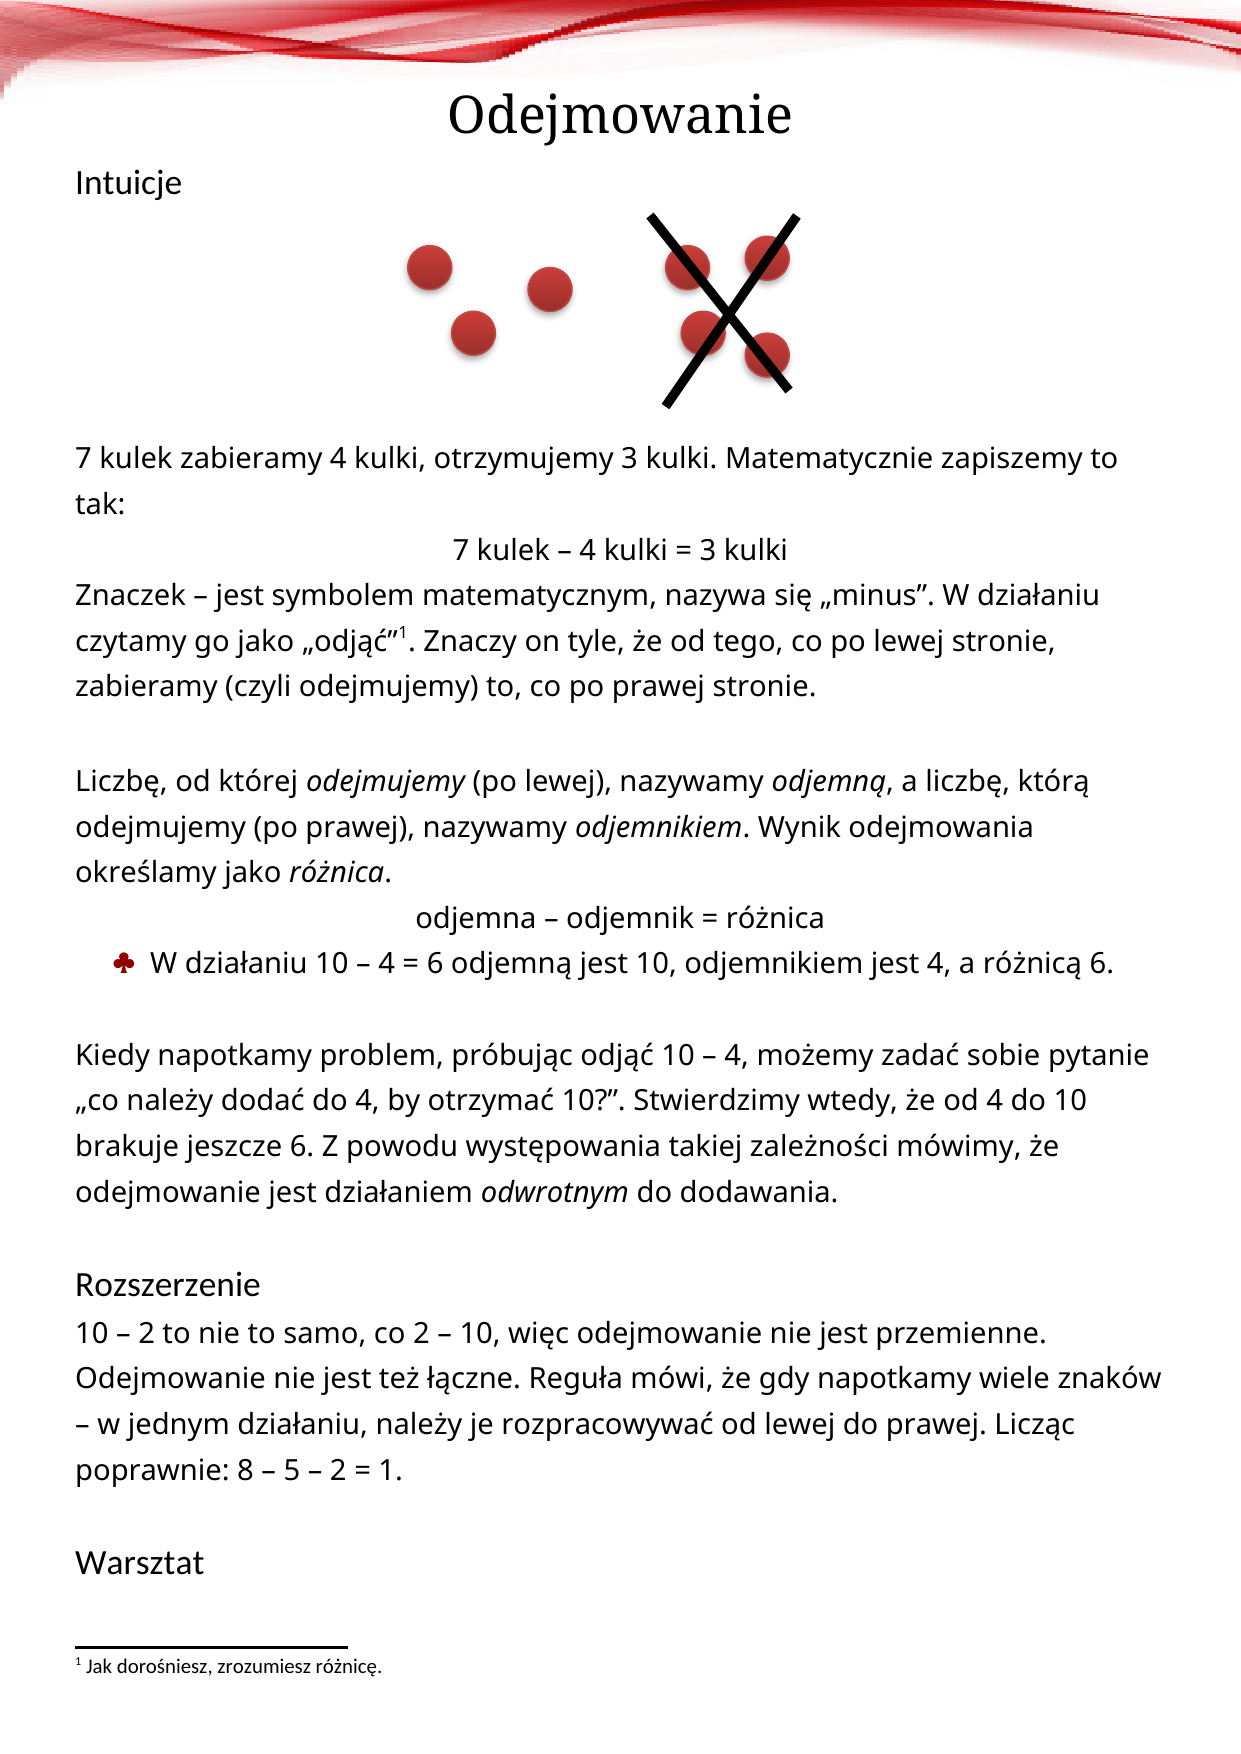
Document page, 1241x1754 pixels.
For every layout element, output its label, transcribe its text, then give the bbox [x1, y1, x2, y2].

text 10 – 2 to nie to samo, co 2 – 10, więc odejmowanie nie jest przemienne. [75, 1312, 1165, 1352]
text Intuicje [75, 160, 1165, 203]
text Kiedy napotkamy problem, próbując odjąć 10 – 4, możemy zadać sobie pytanie „co należy dodać do 4, by otrzymać 10?”. Stwierdzimy wtedy, że od 4 do 10 brakuje jeszcze 6. Z powodu występowania takiej zależności mówimy, że odejmowanie jest działaniem odwrotnym do dodawania. [75, 1034, 1165, 1211]
picture [0, 0, 1241, 130]
list Odejmowanie nie jest też łączne. Reguła mówi, że gdy napotkamy wiele znaków – w jednym działaniu, należy je rozpracowywać od lewej do prawej. Licząc poprawnie: 8 – 5 – 2 = 1. [75, 1357, 1165, 1488]
text Warsztat [75, 1540, 1165, 1583]
text Znaczek – jest symbolem matematycznym, nazywa się „minus”. W działaniu czytamy go jako „odjąć”. Znaczy on tyle, że od tego, co po lewej stronie, zabieramy (czyli odejmujemy) to, co po prawej stronie. [75, 574, 1165, 705]
text 7 kulek zabieramy 4 kulki, otrzymujemy 3 kulki. Matematycznie zapiszemy to tak: [75, 438, 1165, 523]
text odjemna – odjemnik = różnica [75, 897, 1165, 937]
text Liczbę, od której odejmujemy (po lewej), nazywamy odjemną, a liczbę, którą odejmujemy (po prawej), nazywamy odjemnikiem. Wynik odejmowania określamy jako różnica. [75, 760, 1165, 891]
list W działaniu 10 – 4 = 6 odjemną jest 10, odjemnikiem jest 4, a różnicą 6. [112, 943, 1165, 982]
text Odejmowanie [75, 78, 1165, 149]
text Rozszerzenie [75, 1262, 1165, 1305]
text 7 kulek – 4 kulki = 3 kulki [75, 529, 1165, 568]
